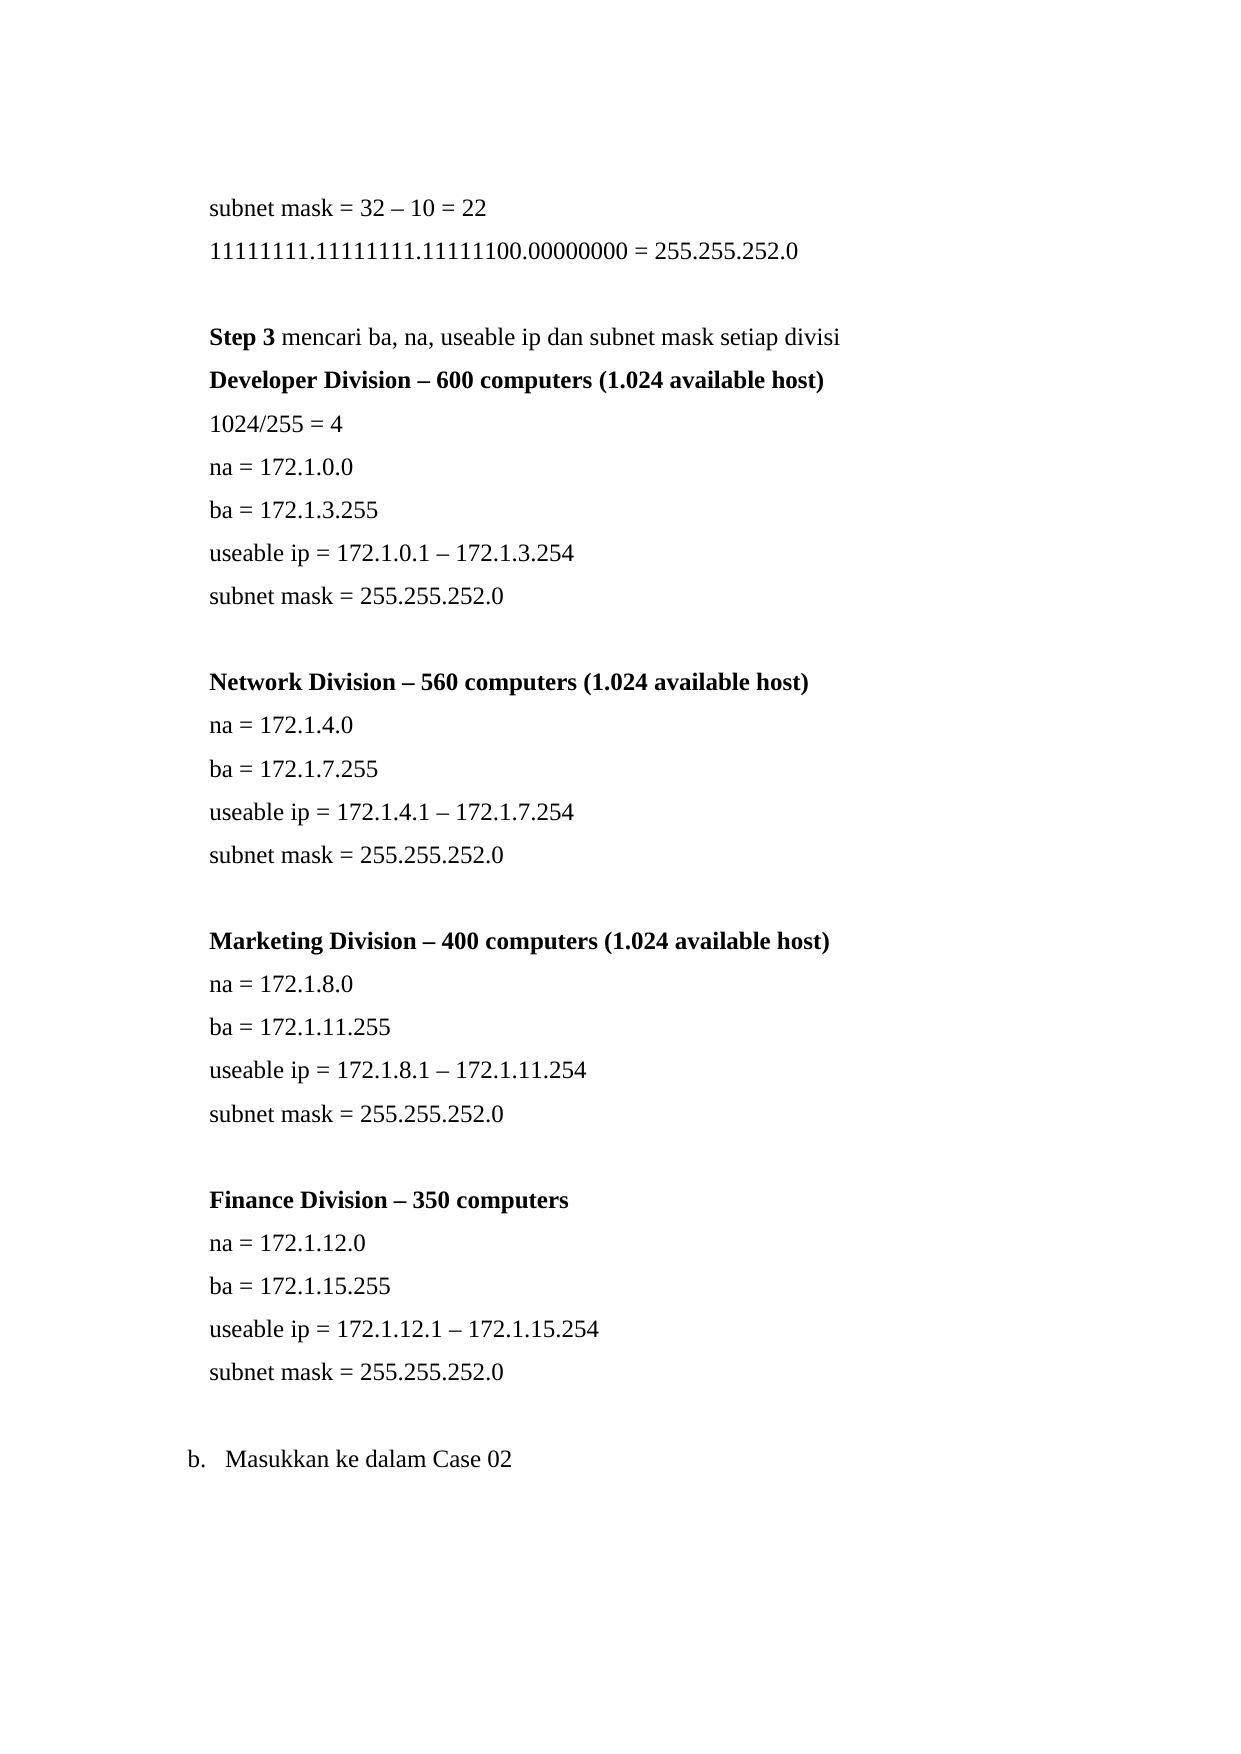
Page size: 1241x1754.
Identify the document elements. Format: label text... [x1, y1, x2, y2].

text subnet mask = 255.255.252.0 [209, 581, 1090, 610]
text useable ip = 172.1.0.1 – 172.1.3.254 [209, 538, 1090, 567]
text Network Division – 560 computers (1.024 available host) [150, 667, 1090, 696]
text useable ip = 172.1.4.1 – 172.1.7.254 [150, 797, 1090, 826]
text 1024/255 = 4 [209, 409, 1090, 437]
text useable ip = 172.1.8.1 – 172.1.11.254 [150, 1056, 1090, 1084]
text na = 172.1.12.0 [150, 1228, 1090, 1257]
text 11111111.11111111.11111100.00000000 = 255.255.252.0 [209, 236, 1090, 265]
list Masukkan ke dalam Case 02 [187, 1444, 1090, 1472]
text ba = 172.1.3.255 [209, 495, 1090, 524]
text Finance Division – 350 computers [150, 1185, 1090, 1214]
text na = 172.1.0.0 [209, 452, 1090, 481]
text na = 172.1.4.0 [150, 711, 1090, 739]
text Marketing Division – 400 computers (1.024 available host) [150, 926, 1090, 955]
text subnet mask = 32 – 10 = 22 [209, 193, 1090, 222]
text Developer Division – 600 computers (1.024 available host) [209, 366, 1090, 394]
text subnet mask = 255.255.252.0 [150, 1357, 1090, 1386]
text na = 172.1.8.0 [150, 969, 1090, 998]
text subnet mask = 255.255.252.0 [209, 840, 1090, 869]
text ba = 172.1.15.255 [150, 1271, 1090, 1300]
text useable ip = 172.1.12.1 – 172.1.15.254 [150, 1314, 1090, 1343]
text subnet mask = 255.255.252.0 [150, 1099, 1090, 1127]
text ba = 172.1.7.255 [150, 754, 1090, 782]
text Step 3 mencari ba, na, useable ip dan subnet mask setiap divisi [209, 322, 1090, 351]
text ba = 172.1.11.255 [150, 1012, 1090, 1041]
